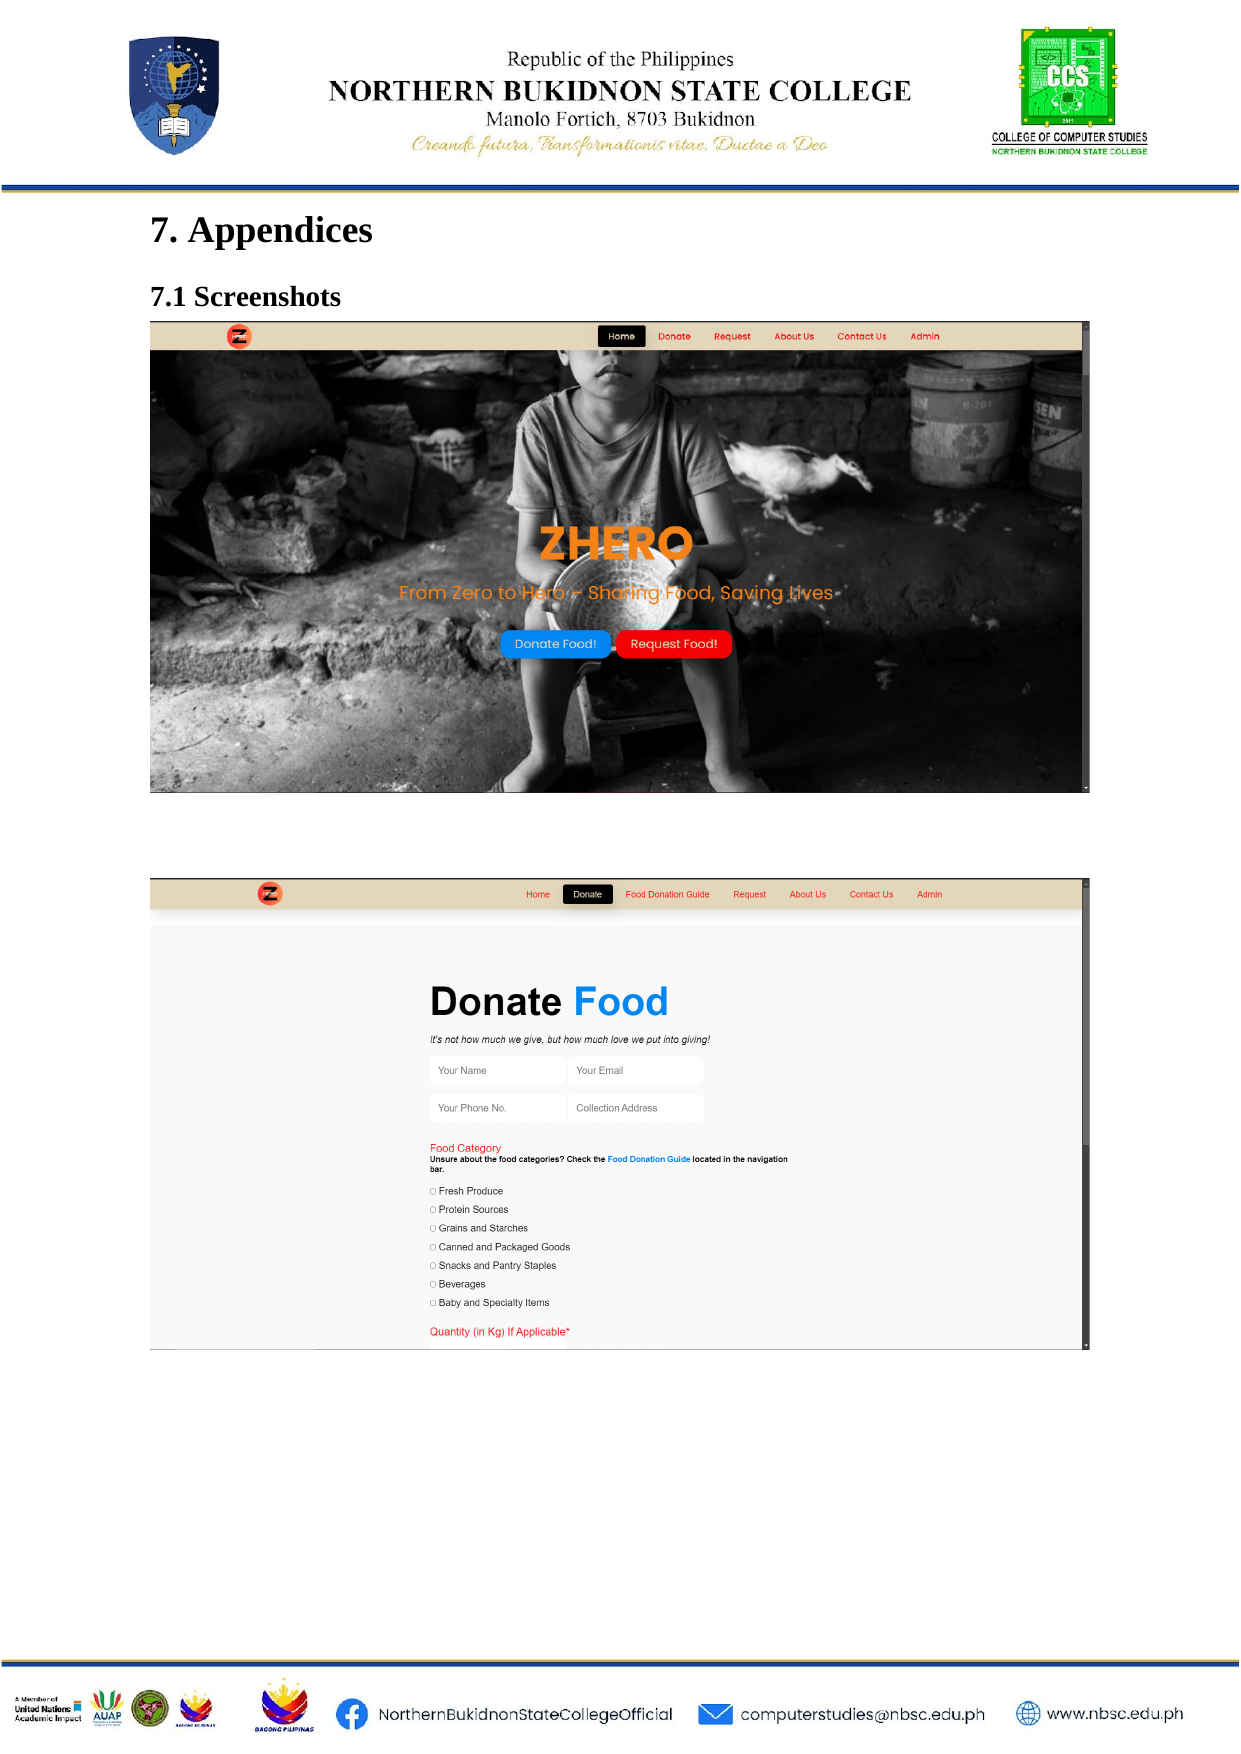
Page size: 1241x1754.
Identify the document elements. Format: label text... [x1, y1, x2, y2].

subtitle 7. Appendices [150, 207, 1090, 250]
subtitle 7.1 Screenshots [150, 279, 1090, 313]
picture [1, 0, 1239, 1750]
